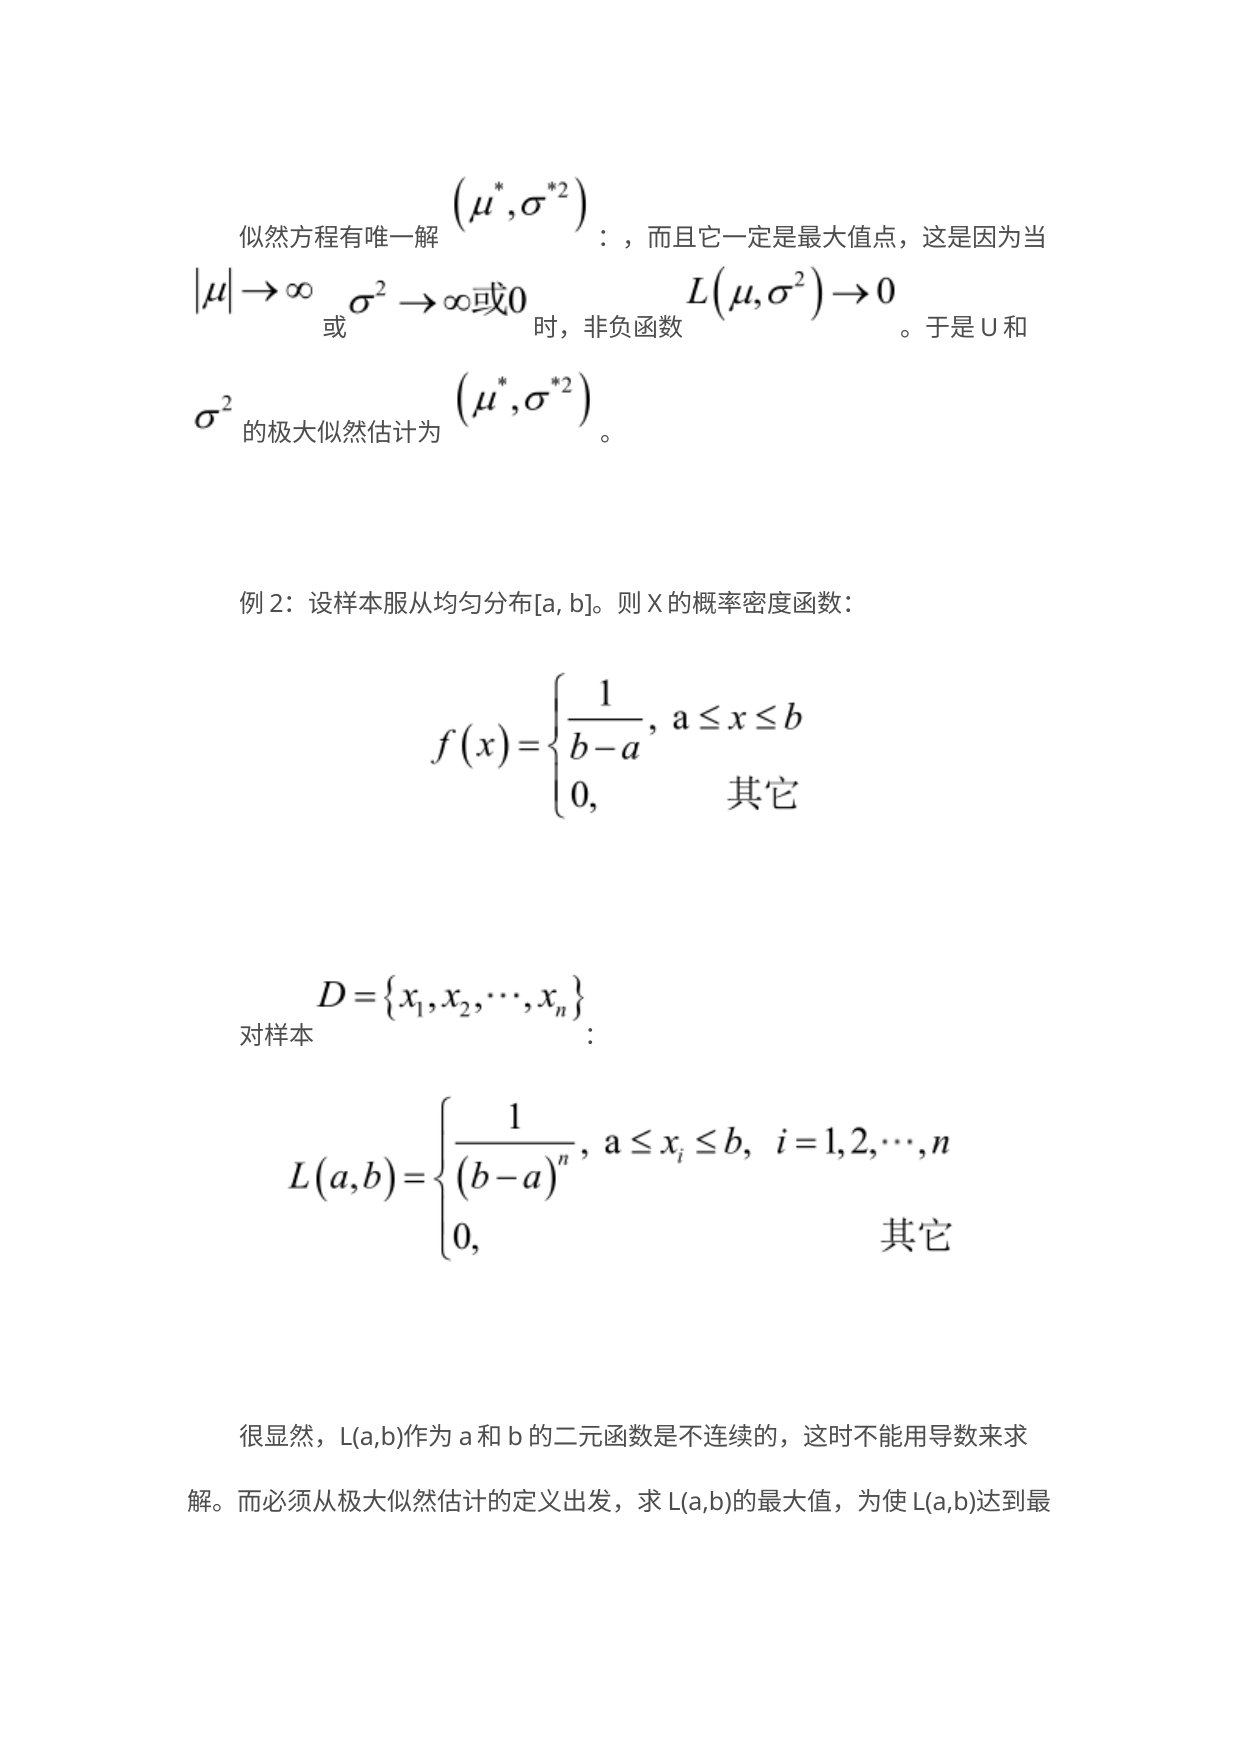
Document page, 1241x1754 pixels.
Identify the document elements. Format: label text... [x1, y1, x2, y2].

text 例2：设样本服从均匀分布[a, b]。则X的概率密度函数： [187, 569, 1053, 634]
picture [442, 357, 600, 436]
picture [314, 969, 585, 1029]
text 似然方程有唯一解：，而且它一定是最大值点，这是因为当或时，非负函数。于是U和的极大似然估计为。 [187, 162, 1053, 454]
text 对样本： [187, 969, 1053, 1067]
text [187, 1402, 1053, 1532]
picture [346, 273, 533, 324]
picture [273, 1092, 967, 1271]
picture [439, 162, 597, 241]
picture [187, 261, 322, 324]
picture [682, 259, 901, 324]
picture [187, 391, 243, 436]
picture [421, 659, 820, 840]
